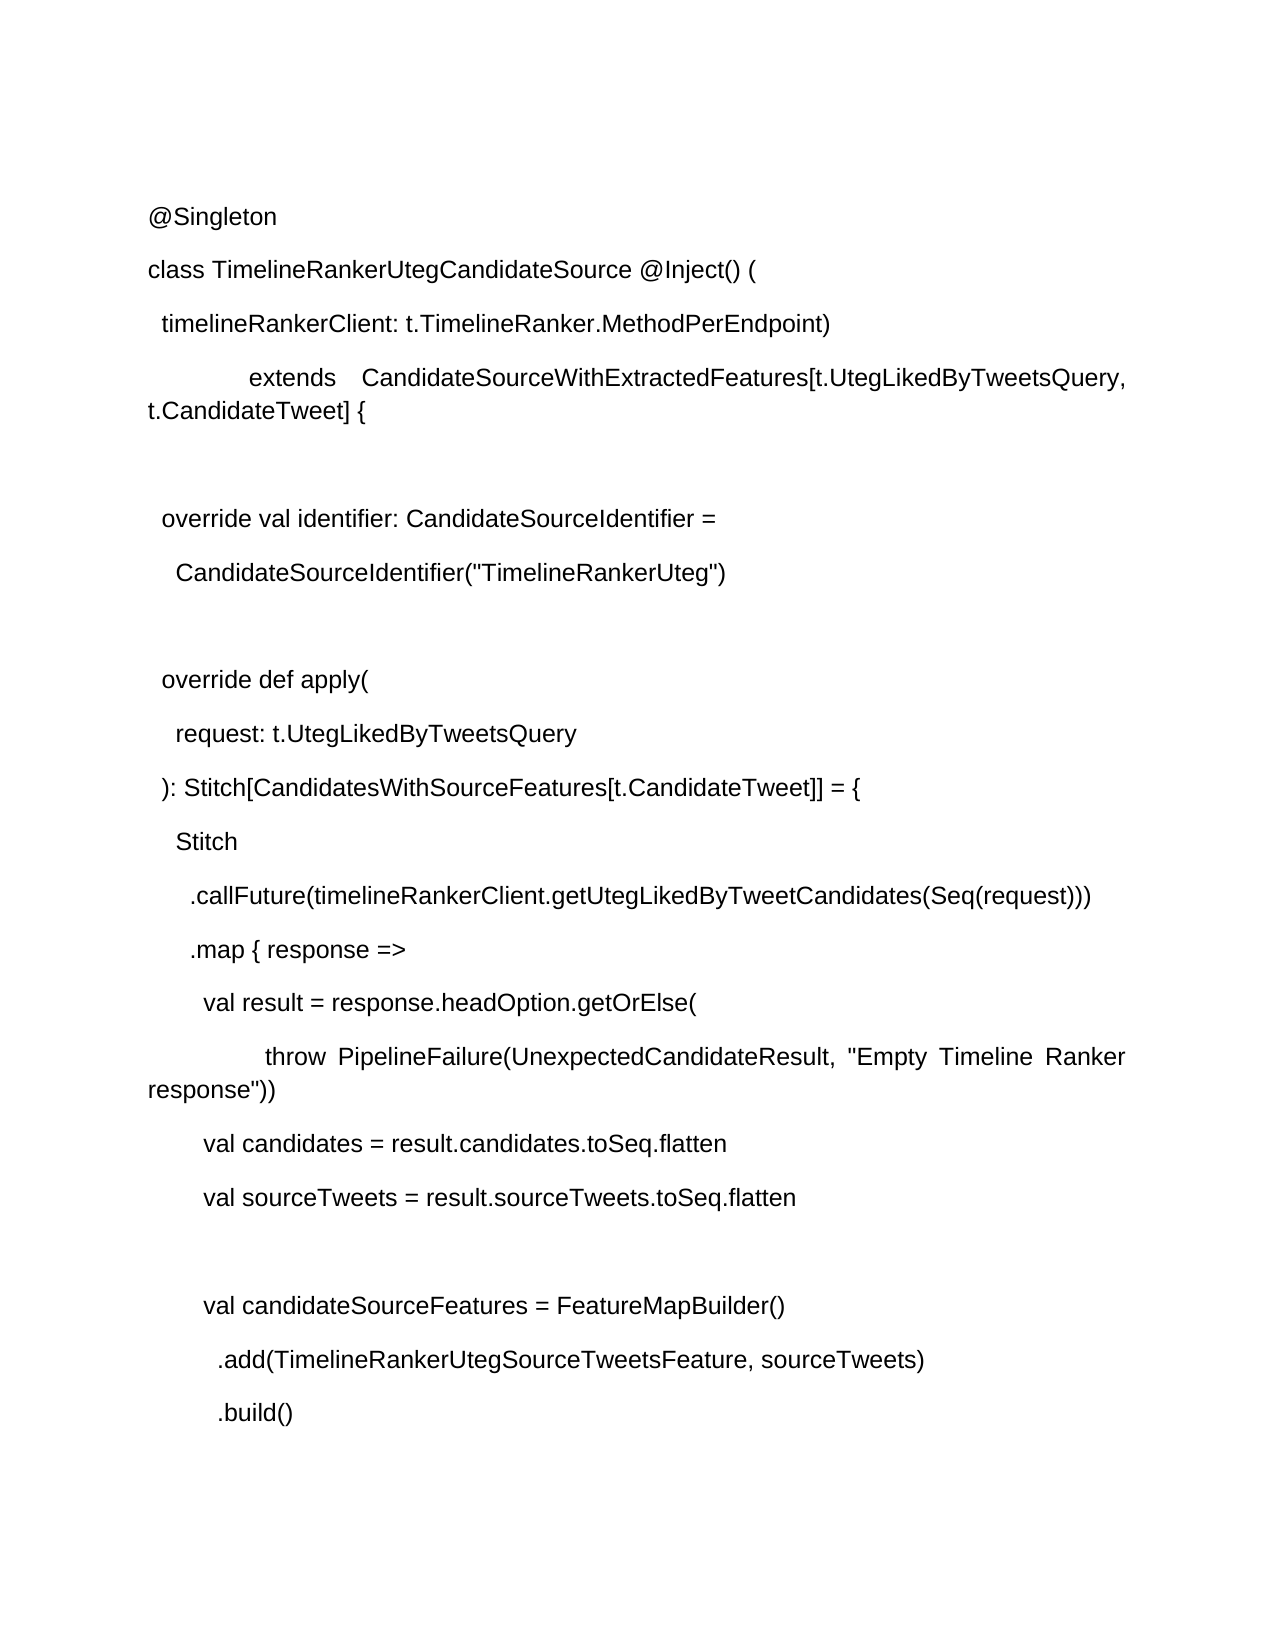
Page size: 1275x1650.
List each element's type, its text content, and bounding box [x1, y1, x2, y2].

text override def apply( [148, 665, 1127, 694]
text val sourceTweets = result.sourceTweets.toSeq.flatten [148, 1183, 1127, 1212]
text .map { response => [148, 934, 1127, 963]
text ): Stitch[CandidatesWithSourceFeatures[t.CandidateTweet]] = { [148, 773, 1127, 802]
text override val identifier: CandidateSourceIdentifier = [148, 504, 1127, 532]
text .build() [148, 1398, 1127, 1427]
text extends CandidateSourceWithExtractedFeatures[t.UtegLikedByTweetsQuery, t.CandidateTweet] { [148, 363, 1127, 425]
text class TimelineRankerUtegCandidateSource @Inject() ( [148, 255, 1127, 284]
text request: t.UtegLikedByTweetsQuery [148, 719, 1127, 748]
text @Singleton [148, 201, 1127, 230]
text val candidates = result.candidates.toSeq.flatten [148, 1129, 1127, 1158]
text Stitch [148, 827, 1127, 856]
text timelineRankerClient: t.TimelineRanker.MethodPerEndpoint) [148, 309, 1127, 338]
text .add(TimelineRankerUtegSourceTweetsFeature, sourceTweets) [148, 1344, 1127, 1373]
text val result = response.headOption.getOrElse( [148, 988, 1127, 1017]
text val candidateSourceFeatures = FeatureMapBuilder() [148, 1291, 1127, 1319]
text throw PipelineFailure(UnexpectedCandidateResult, "Empty Timeline Ranker response")) [148, 1042, 1127, 1104]
text CandidateSourceIdentifier("TimelineRankerUteg") [148, 558, 1127, 586]
text .callFuture(timelineRankerClient.getUtegLikedByTweetCandidates(Seq(request))) [148, 881, 1127, 909]
